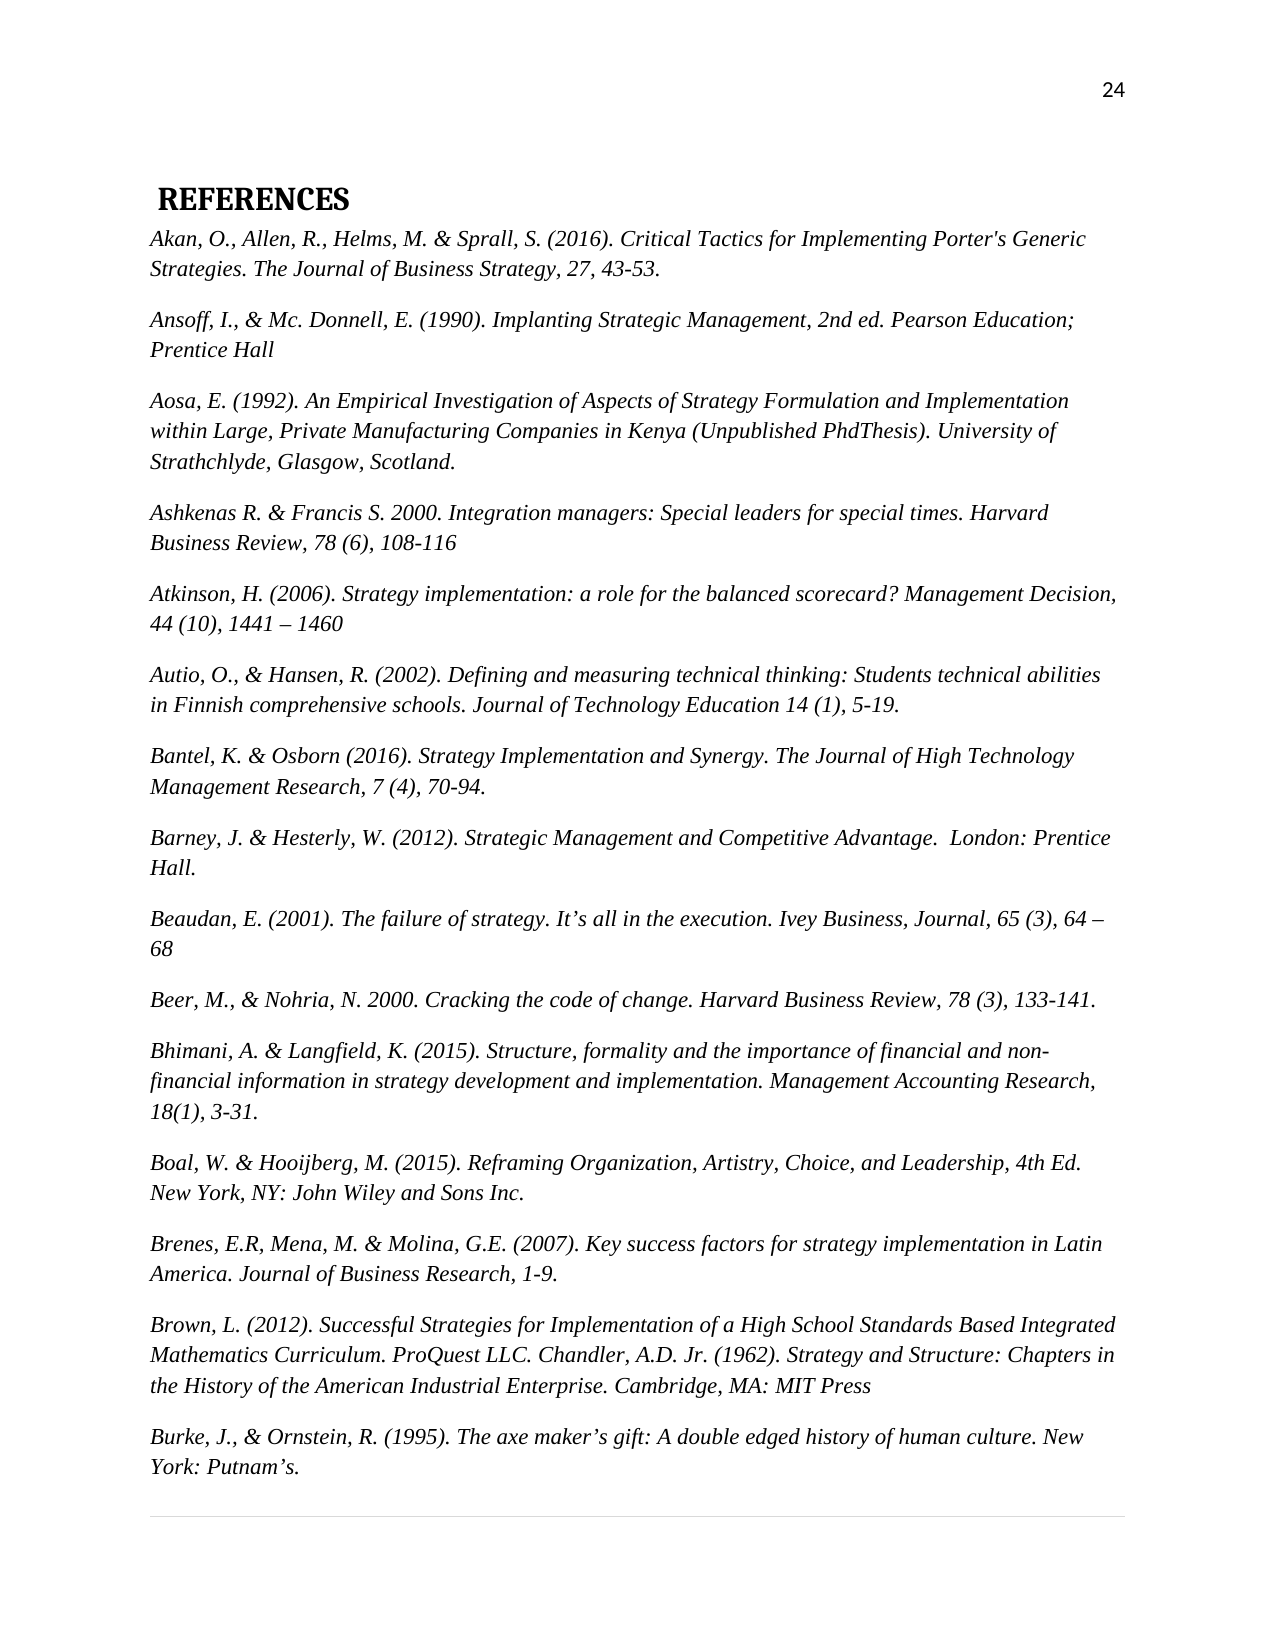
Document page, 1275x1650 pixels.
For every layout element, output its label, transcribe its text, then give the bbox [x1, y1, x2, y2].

text Bantel, K. & Osborn (2016). Strategy Implementation and Synergy. The Journal of High Technology Management Research, 7 (4), 70-94. [150, 742, 1125, 799]
text Bhimani, A. & Langfield, K. (2015). Structure, formality and the importance of financial and non-financial information in strategy development and implementation. Management Accounting Research, 18(1), 3-31. [150, 1037, 1125, 1124]
text Boal, W. & Hooijberg, M. (2015). Reframing Organization, Artistry, Choice, and Leadership, 4th Ed. New York, NY: John Wiley and Sons Inc. [150, 1149, 1125, 1205]
text Autio, O., & Hansen, R. (2002). Defining and measuring technical thinking: Students technical abilities in Finnish comprehensive schools. Journal of Technology Education 14 (1), 5-19. [150, 661, 1125, 718]
text Beaudan, E. (2001). The failure of strategy. It’s all in the execution. Ivey Business, Journal, 65 (3), 64 – 68 [150, 905, 1125, 962]
text Brenes, E.R, Mena, M. & Molina, G.E. (2007). Key success factors for strategy implementation in Latin America. Journal of Business Research, 1-9. [150, 1230, 1125, 1287]
text Burke, J., & Ornstein, R. (1995). The axe maker’s gift: A double edged history of human culture. New York: Putnam’s. [150, 1423, 1125, 1479]
text Brown, L. (2012). Successful Strategies for Implementation of a High School Standards Based Integrated Mathematics Curriculum. ProQuest LLC. Chandler, A.D. Jr. (1962). Strategy and Structure: Chapters in the History of the American Industrial Enterprise. Cambridge, MA: MIT Press [150, 1311, 1125, 1398]
subtitle REFERENCES [150, 181, 1125, 219]
text Aosa, E. (1992). An Empirical Investigation of Aspects of Strategy Formulation and Implementation within Large, Private Manufacturing Companies in Kenya (Unpublished PhdThesis). University of Strathchlyde, Glasgow, Scotland. [150, 387, 1125, 474]
text Ansoff, I., & Mc. Donnell, E. (1990). Implanting Strategic Management, 2nd ed. Pearson Education; Prentice Hall [150, 306, 1125, 363]
text Ashkenas R. & Francis S. 2000. Integration managers: Special leaders for special times. Harvard Business Review, 78 (6), 108-116 [150, 499, 1125, 555]
text Atkinson, H. (2006). Strategy implementation: a role for the balanced scorecard? Management Decision, 44 (10), 1441 – 1460 [150, 580, 1125, 637]
text Barney, J. & Hesterly, W. (2012). Strategic Management and Competitive Advantage. London: Prentice Hall. [150, 824, 1125, 880]
text Akan, O., Allen, R., Helms, M. & Sprall, S. (2016). Critical Tactics for Implementing Porter's Generic Strategies. The Journal of Business Strategy, 27, 43-53. [150, 225, 1125, 281]
text Beer, M., & Nohria, N. 2000. Cracking the code of change. Harvard Business Review, 78 (3), 133-141. [150, 986, 1125, 1013]
